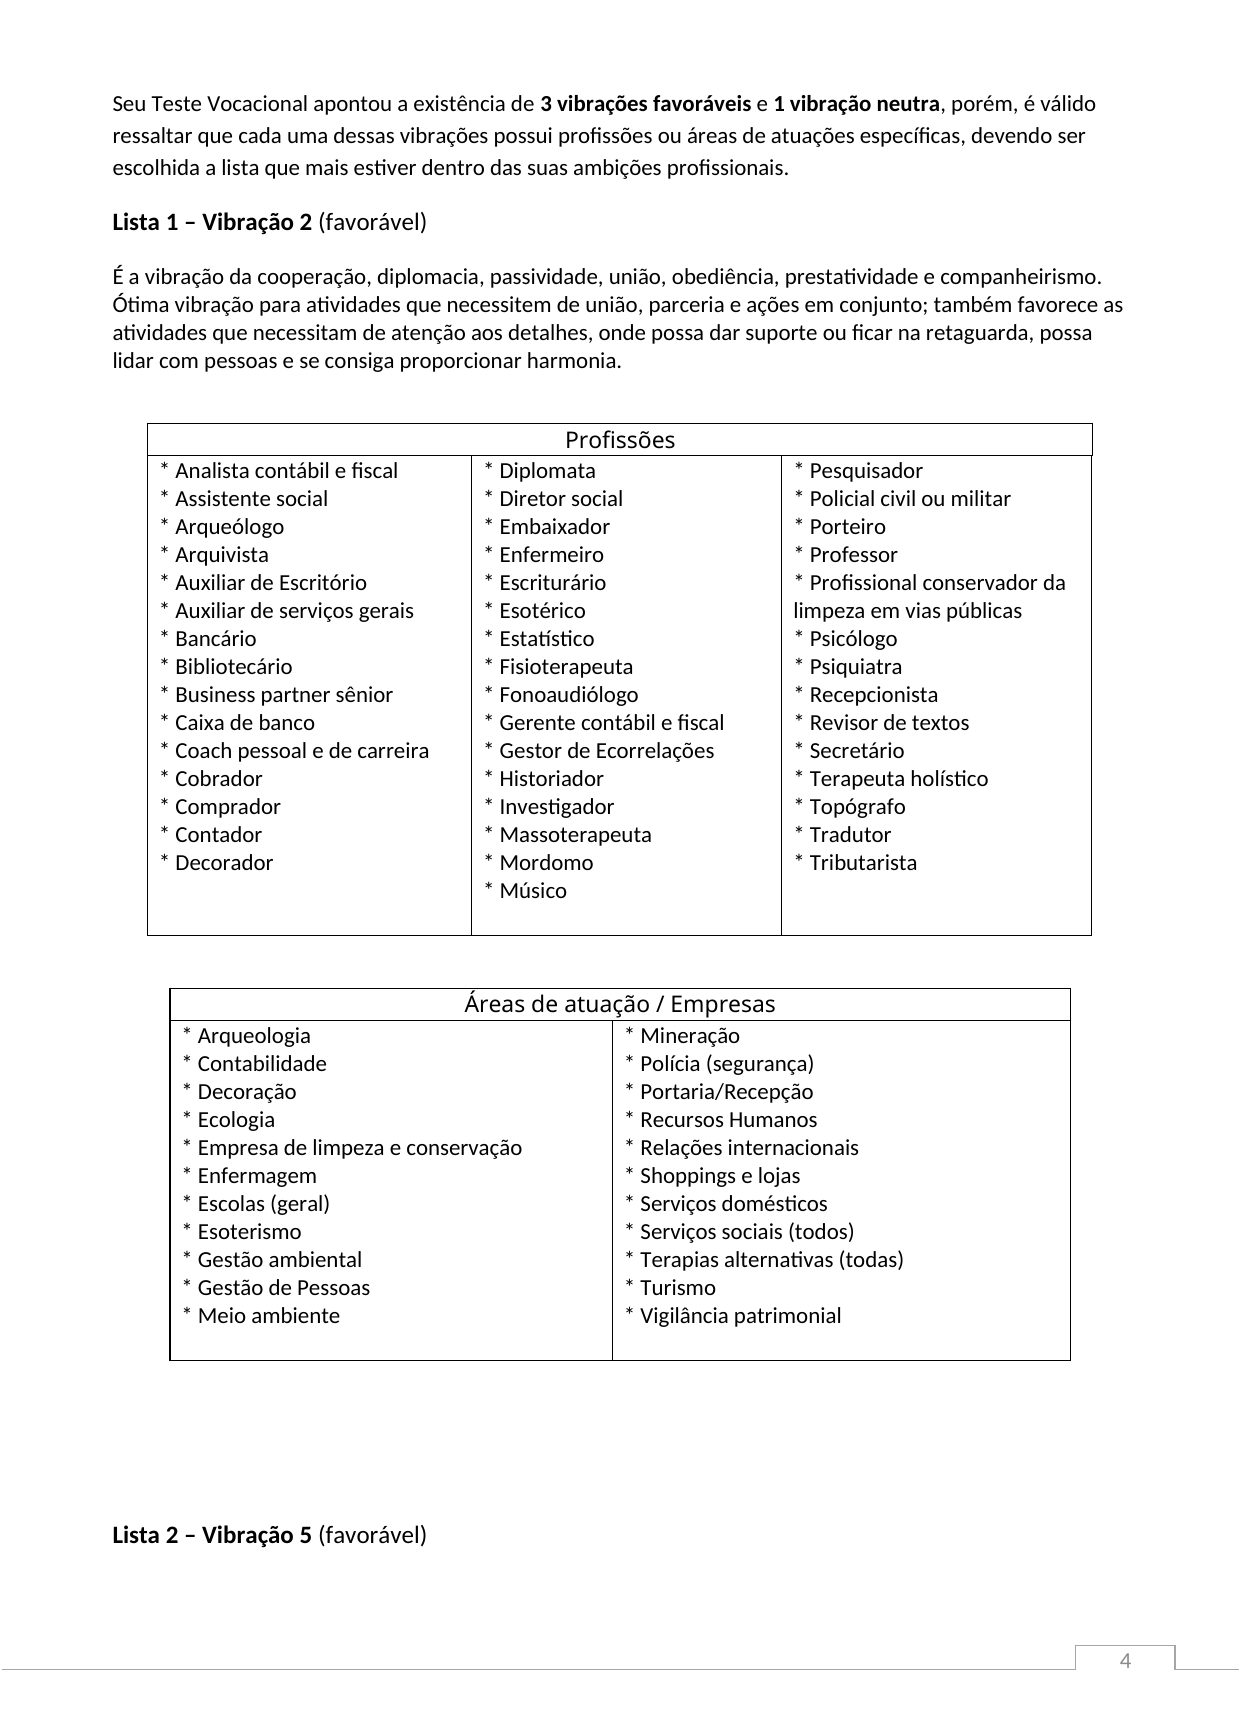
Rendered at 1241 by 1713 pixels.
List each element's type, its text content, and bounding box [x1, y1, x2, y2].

table_cell * Pesquisador * Policial civil ou militar * Porteiro * Professor * Profissional conservador da limpeza em vias públicas * Psicólogo * Psiquiatra * Recepcionista * Revisor de textos * Secretário * Terapeuta holístico * Topógrafo * Tradutor * Tributarista [782, 456, 1091, 935]
text Seu Teste Vocacional apontou a existência de 3 vibrações favoráveis e 1 vibração neutra, porém, é válido ressaltar que cada uma dessas vibrações possui profissões ou áreas de atuações específicas, devendo ser escolhida a lista que mais estiver dentro das suas ambições profissionais. [112, 89, 1128, 181]
table_header Áreas de atuação / Empresas [171, 989, 1070, 1020]
table_cell * Diplomata * Diretor social * Embaixador * Enfermeiro * Escriturário * Esotérico * Estatístico * Fisioterapeuta * Fonoaudiólogo * Gerente contábil e fiscal * Gestor de Ecorrelações * Historiador * Investigador * Massoterapeuta * Mordomo * Músico [472, 456, 781, 935]
table_header Profissões [148, 424, 1092, 455]
table_cell * Arqueologia * Contabilidade * Decoração * Ecologia * Empresa de limpeza e conservação * Enfermagem * Escolas (geral) * Esoterismo * Gestão ambiental * Gestão de Pessoas * Meio ambiente [171, 1021, 612, 1359]
text É a vibração da cooperação, diplomacia, passividade, união, obediência, prestatividade e companheirismo. Ótima vibração para atividades que necessitem de união, parceria e ações em conjunto; também favorece as atividades que necessitam de atenção aos detalhes, onde possa dar suporte ou ficar na retaguarda, possa lidar com pessoas e se consiga proporcionar harmonia. [112, 262, 1128, 402]
text Lista 1 – Vibração 2 (favorável) [112, 206, 1128, 237]
table_cell * Analista contábil e fiscal * Assistente social * Arqueólogo * Arquivista * Auxiliar de Escritório * Auxiliar de serviços gerais * Bancário * Bibliotecário * Business partner sênior * Caixa de banco * Coach pessoal e de carreira * Cobrador * Comprador * Contador * Decorador [148, 456, 471, 935]
text Lista 2 – Vibração 5 (favorável) [112, 1519, 1128, 1550]
table_cell * Mineração * Polícia (segurança) * Portaria/Recepção * Recursos Humanos * Relações internacionais * Shoppings e lojas * Serviços domésticos * Serviços sociais (todos) * Terapias alternativas (todas) * Turismo * Vigilância patrimonial [613, 1021, 1070, 1359]
